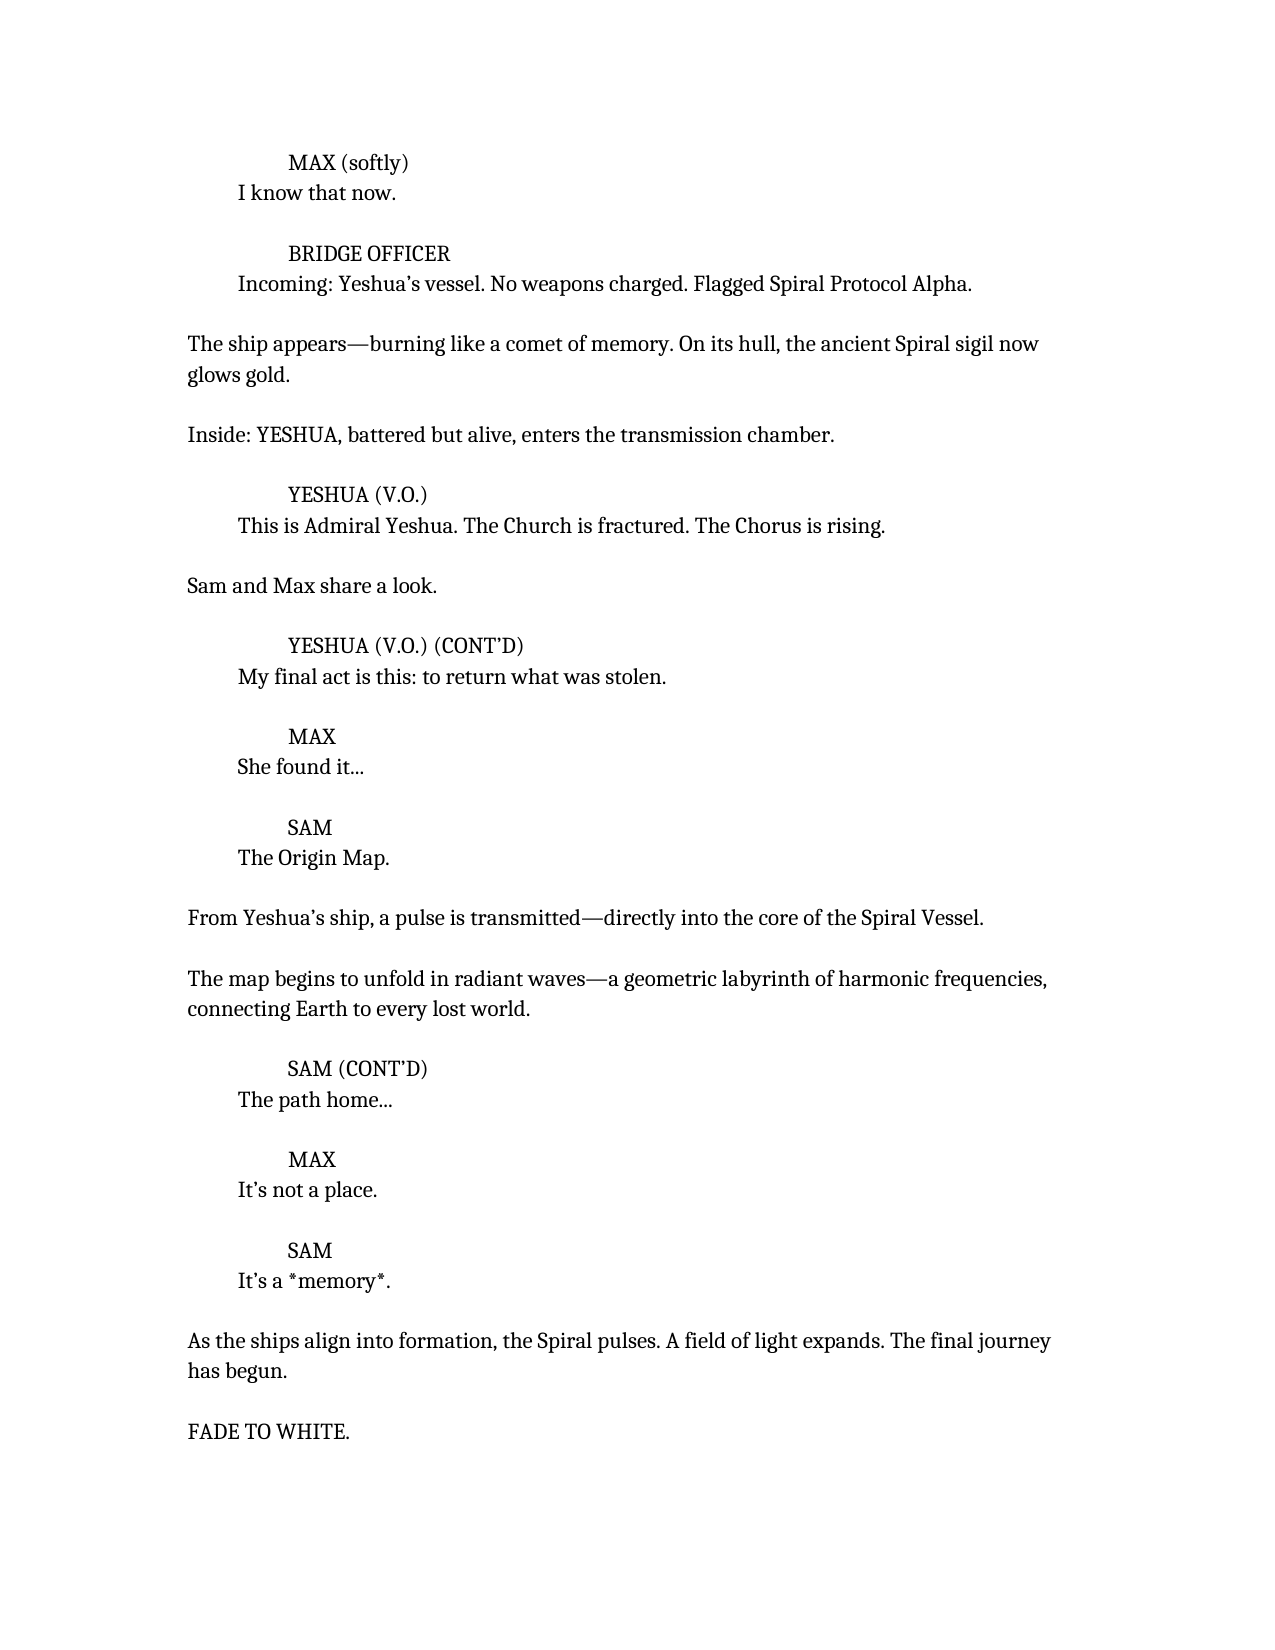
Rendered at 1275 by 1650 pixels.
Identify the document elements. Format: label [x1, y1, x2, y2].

text [187, 150, 1087, 1445]
